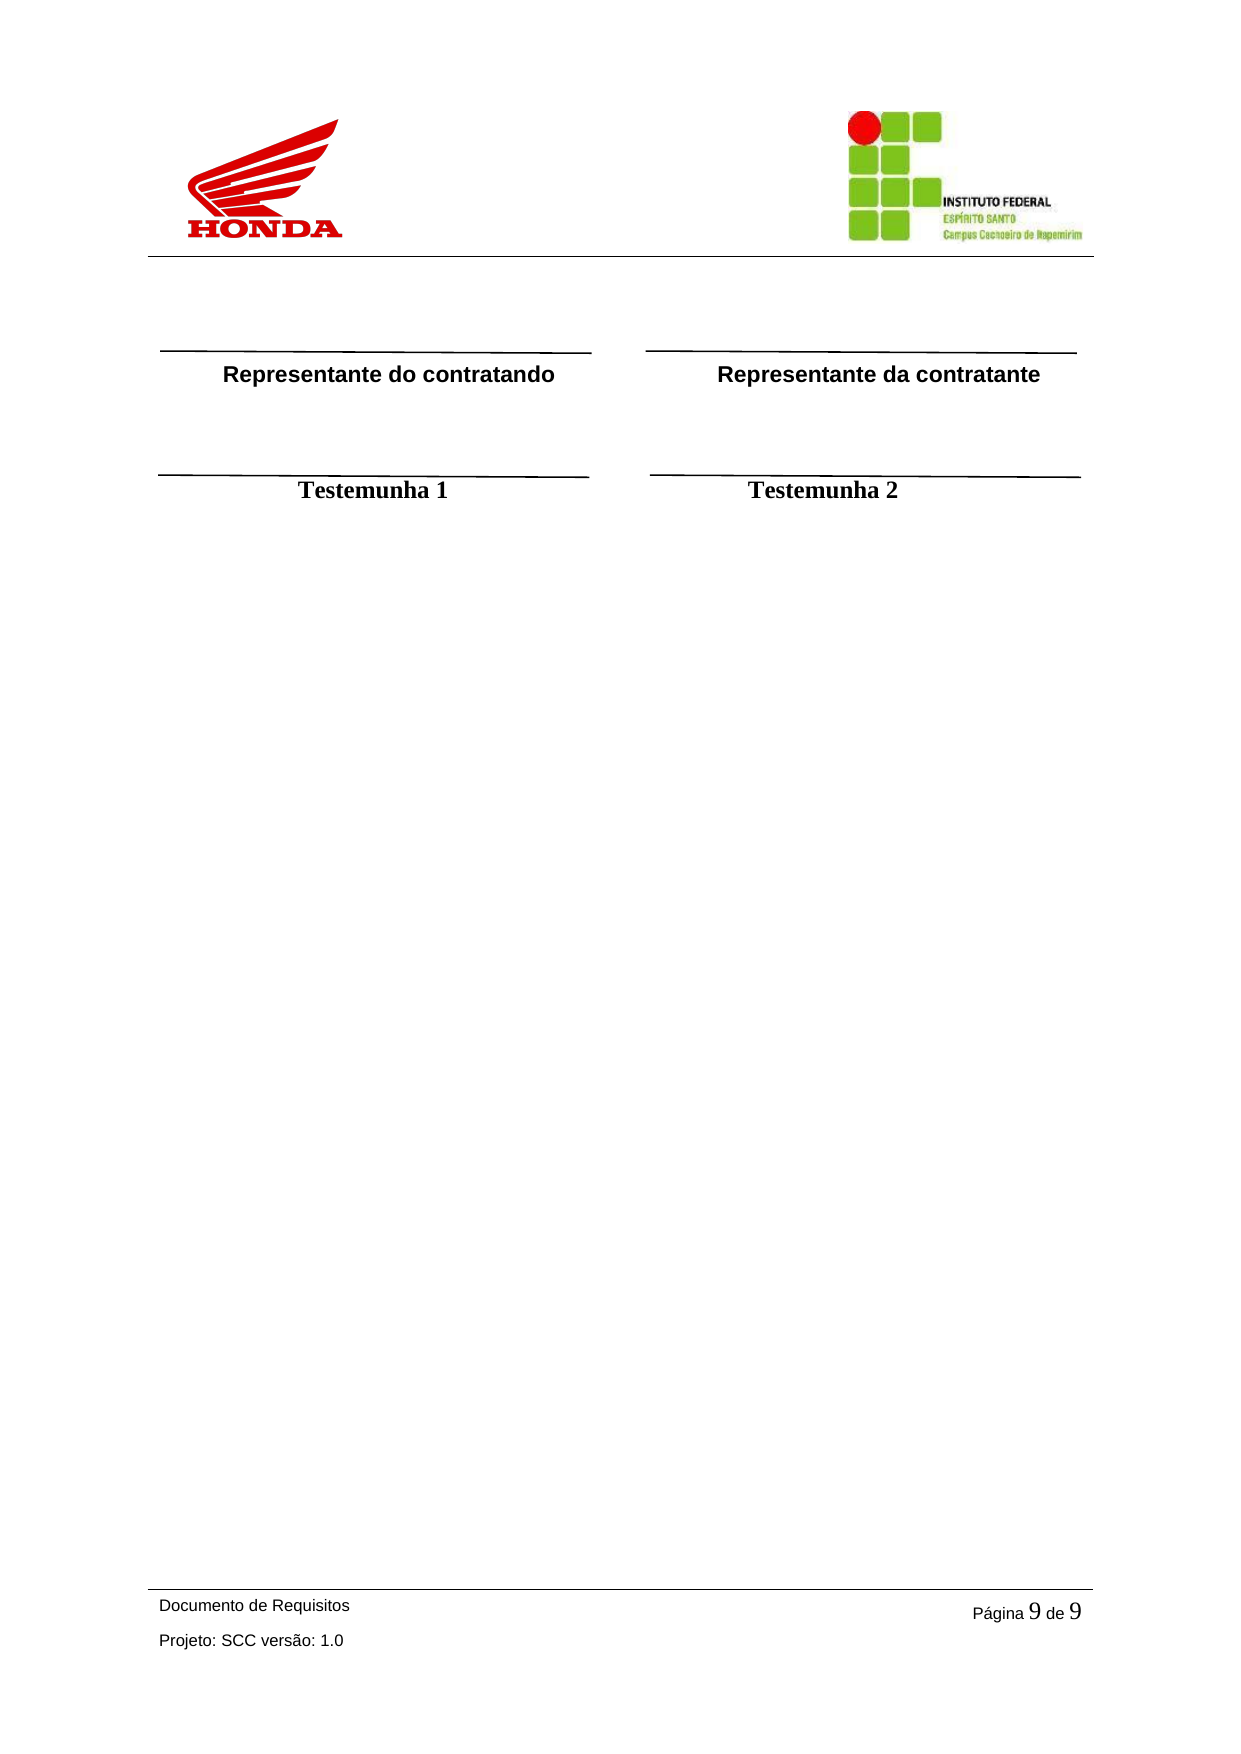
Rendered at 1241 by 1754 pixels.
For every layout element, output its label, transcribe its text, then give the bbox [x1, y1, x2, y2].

picture [848, 111, 1084, 244]
text Representante do contratando Representante da contratante [148, 361, 1092, 387]
picture [185, 101, 345, 256]
text Testemunha 1 Testemunha 2 [148, 475, 1092, 504]
